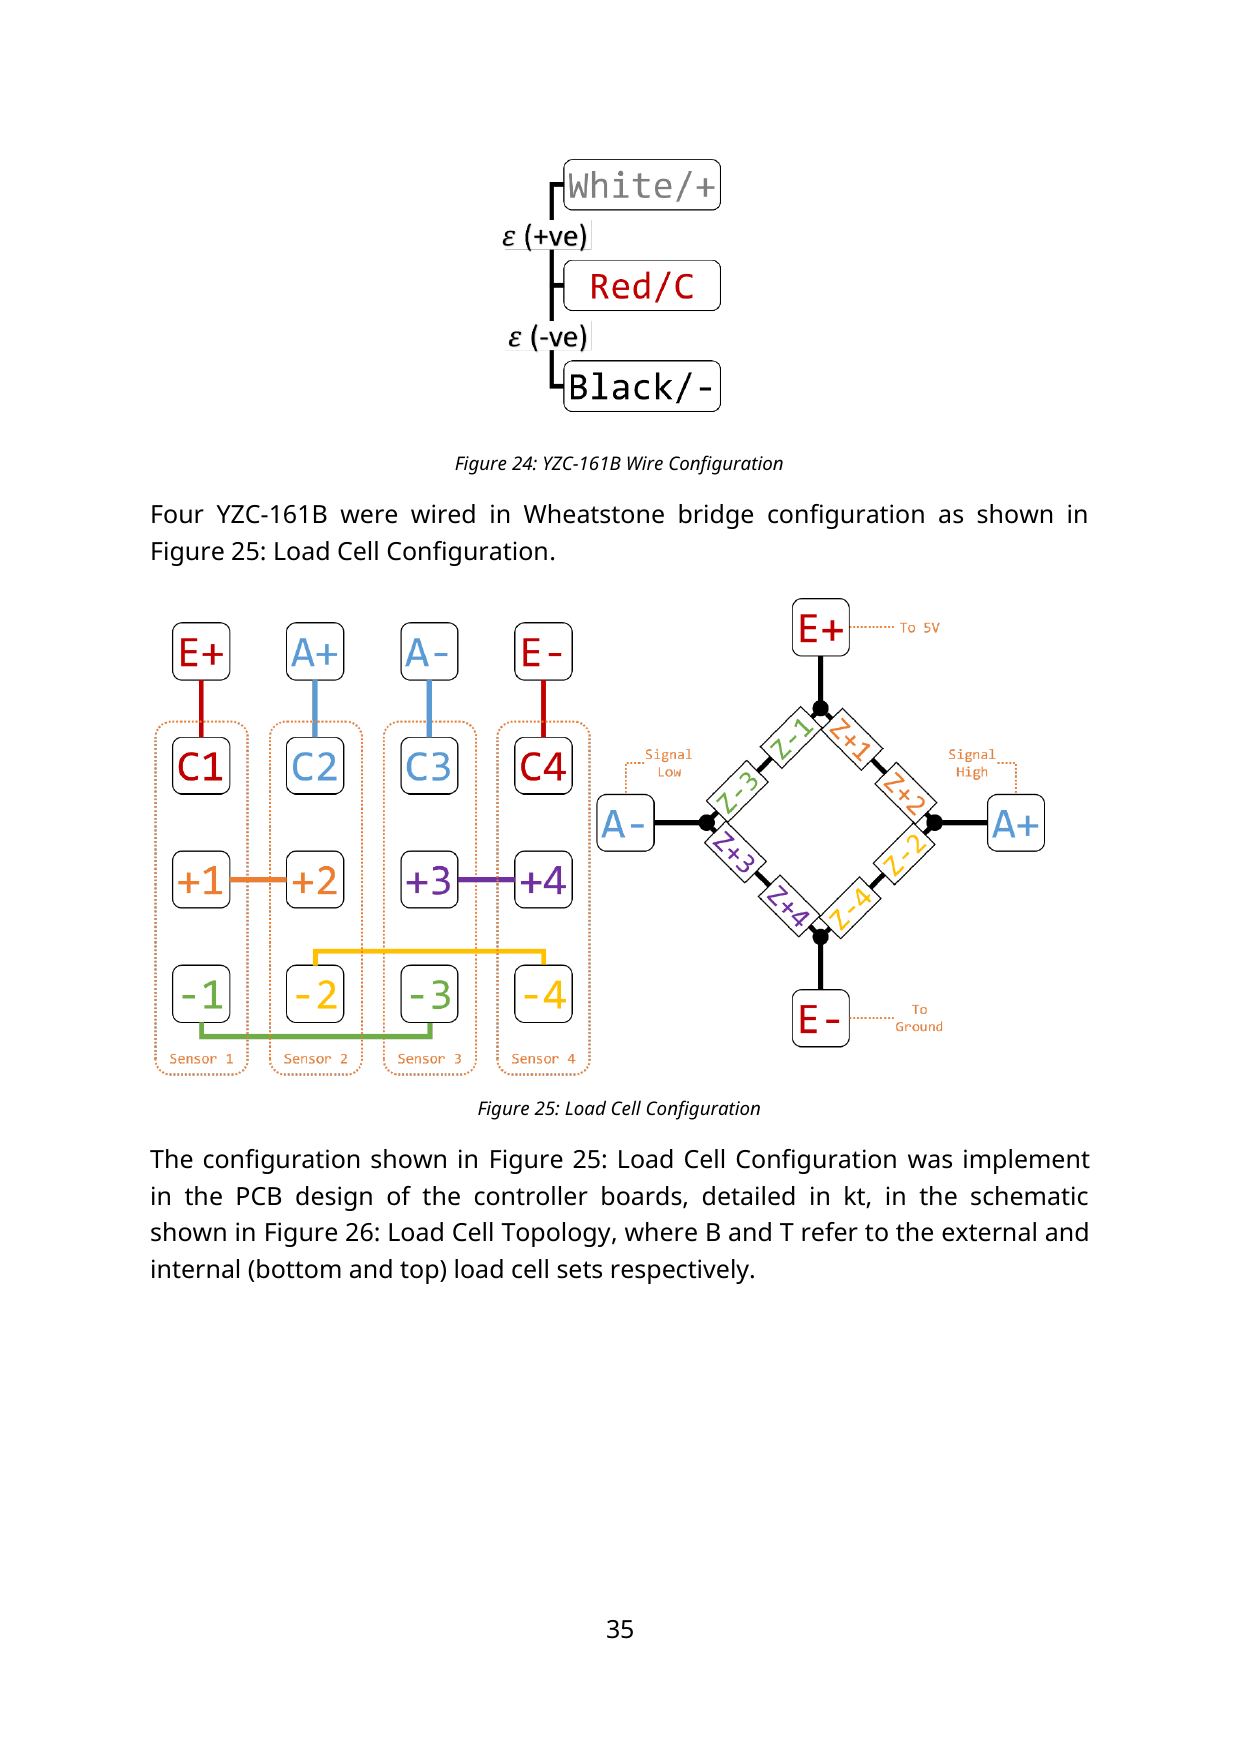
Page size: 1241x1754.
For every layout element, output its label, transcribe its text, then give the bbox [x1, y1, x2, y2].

text Four YZC-161B were wired in Wheatstone bridge configuration as shown in Figure 23: Load Cell Configuration. [150, 497, 1090, 568]
picture [150, 587, 1066, 1076]
picture [502, 150, 739, 432]
text The configuration shown in Figure 23: Load Cell Configuration was implement in the PCB design of the controller boards, detailed in kt, in the schematic shown in Figure 24: Load Cell Topology, where B and T refer to the external and internal (bottom and top) load cell sets respectively. [150, 1141, 1090, 1286]
text Figure 25: Load Cell Configuration [150, 1095, 1090, 1121]
text Figure 24: YZC-161B Wire Configuration [150, 451, 1090, 476]
